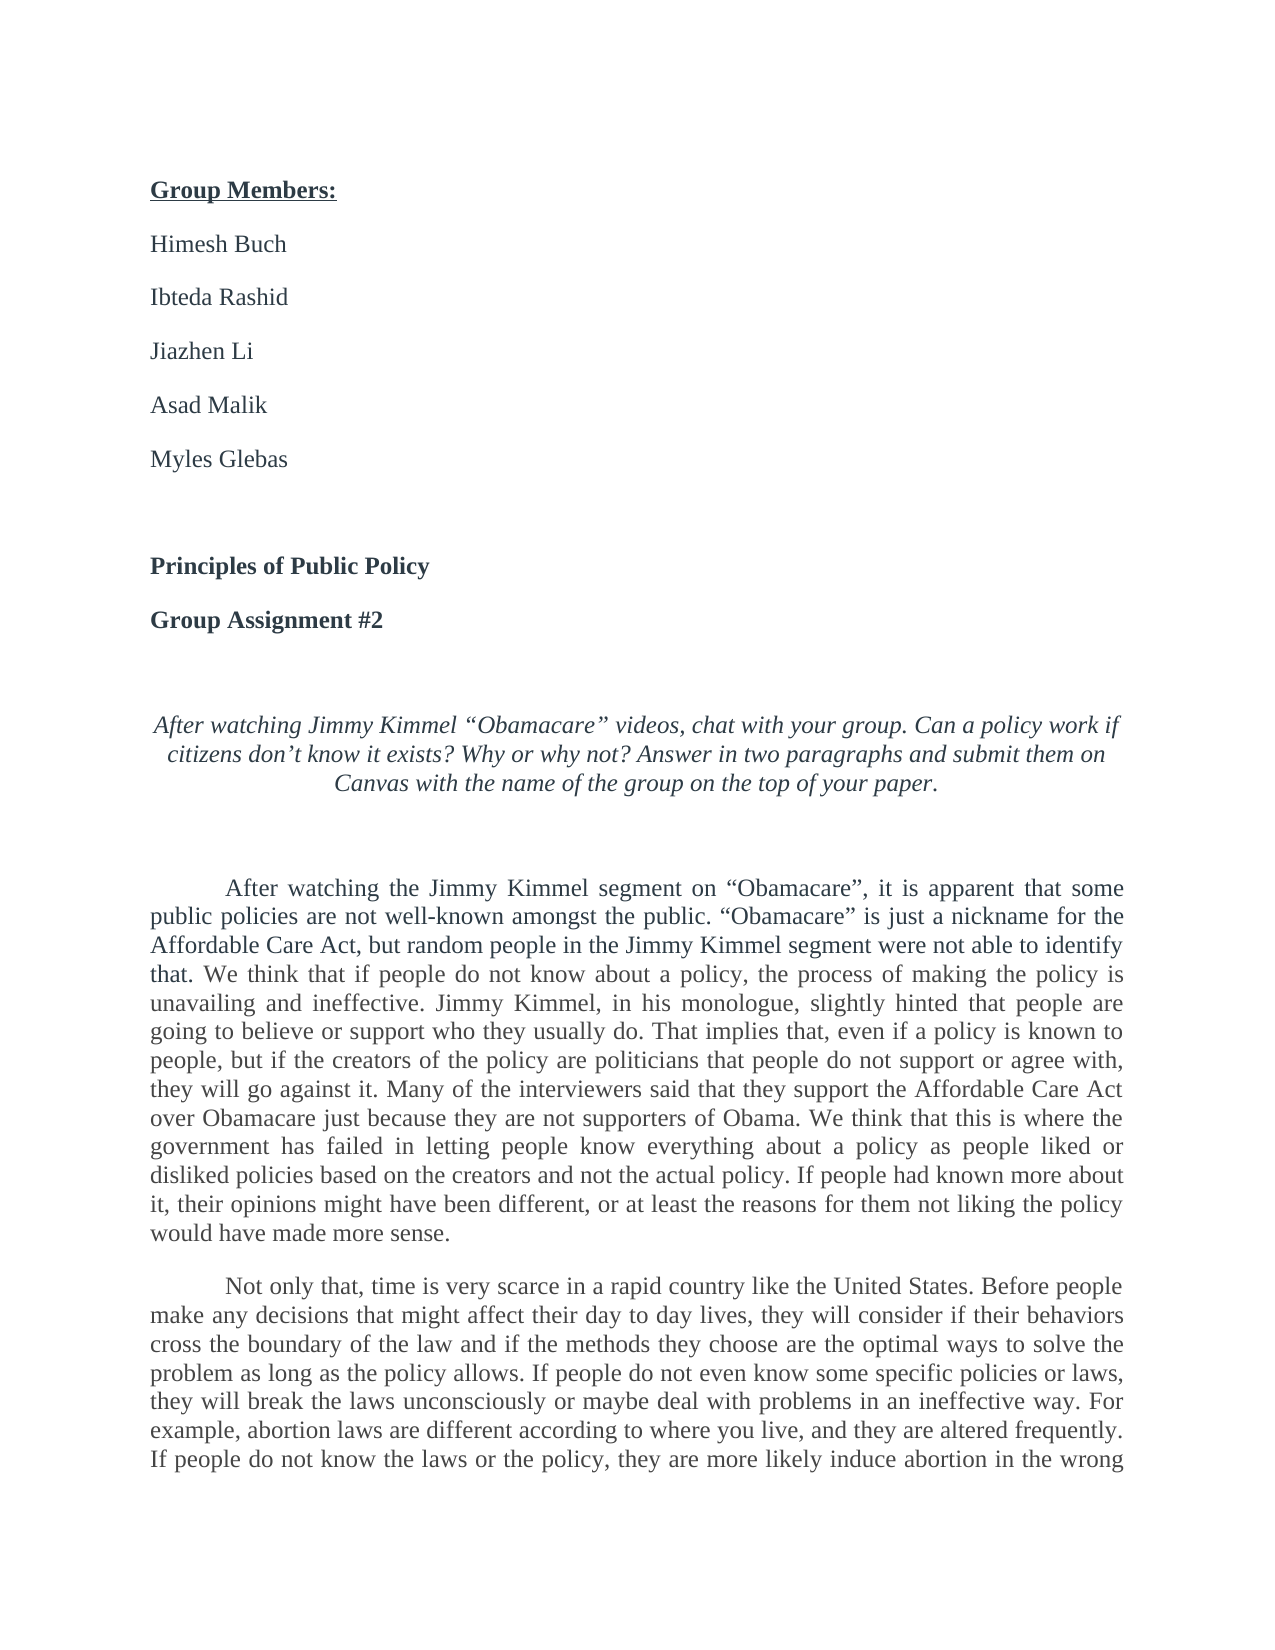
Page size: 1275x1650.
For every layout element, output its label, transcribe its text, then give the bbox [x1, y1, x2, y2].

text Principles of Public Policy [150, 551, 1125, 580]
text Asad Malik [150, 390, 1125, 419]
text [150, 1271, 1125, 1473]
text Himesh Buch [150, 229, 1125, 257]
text Ibteda Rashid [150, 282, 1125, 311]
text Group Members: [150, 175, 1125, 204]
text Myles Glebas [150, 444, 1125, 472]
text Group Assignment #2 [150, 605, 1125, 634]
text Jiazhen Li [150, 336, 1125, 365]
text After watching the Jimmy Kimmel segment on “Obamacare”, it is apparent that some public policies are not well-known amongst the public. “Obamacare” is just a nickname for the Affordable Care Act, but random people in the Jimmy Kimmel segment were not able to identify that. We think that if people do not know about a policy, the process of making the policy is unavailing and ineffective. Jimmy Kimmel, in his monologue, slightly hinted that people are going to believe or support who they usually do. That implies that, even if a policy is known to people, but if the creators of the policy are politicians that people do not support or agree with, they will go against it. Many of the interviewers said that they support the Affordable Care Act over Obamacare just because they are not supporters of Obama. We think that this is where the government has failed in letting people know everything about a policy as people liked or disliked policies based on the creators and not the actual policy. If people had known more about it, their opinions might have been different, or at least the reasons for them not liking the policy would have made more sense. [150, 873, 1125, 1246]
text After watching Jimmy Kimmel “Obamacare” videos, chat with your group. Can a policy work if citizens don’t know it exists? Why or why not? Answer in two paragraphs and submit them on Canvas with the name of the group on the top of your paper. [150, 710, 1125, 796]
